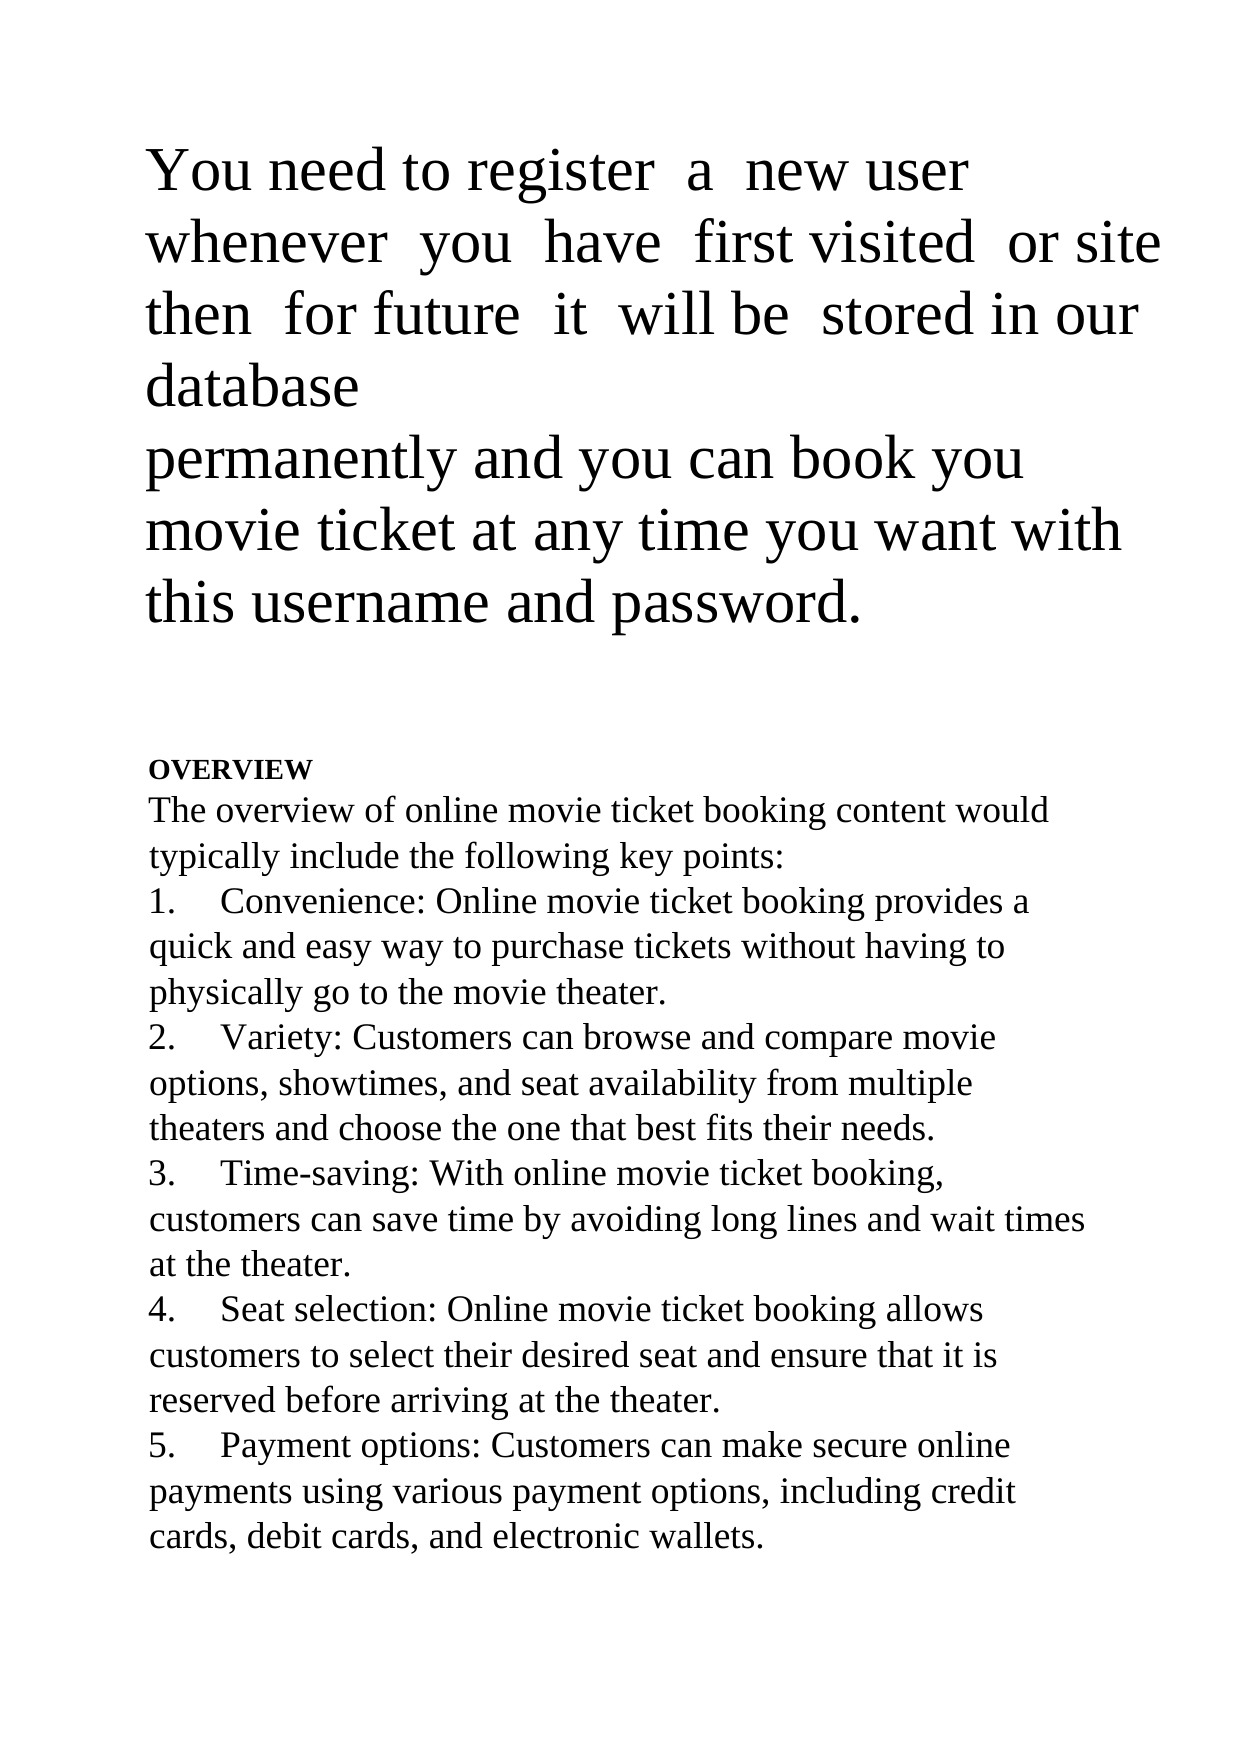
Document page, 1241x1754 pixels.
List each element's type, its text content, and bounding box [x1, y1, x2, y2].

text You need to register a new user whenever you have first visited or site then for future it will be stored in our database [145, 132, 1169, 420]
text 1. Convenience: Online movie ticket booking provides a quick and easy way to purchase tickets without having to physically go to the movie theater. [148, 879, 1097, 1012]
text permanently and you can book you movie ticket at any time you want with this username and password. [145, 420, 1169, 636]
text 2. Variety: Customers can browse and compare movie options, showtimes, and seat availability from multiple theaters and choose the one that best fits their needs. [148, 1015, 1097, 1148]
text 4. Seat selection: Online movie ticket booking allows customers to select their desired seat and ensure that it is reserved before arriving at the theater. [148, 1287, 1097, 1420]
text 3. Time-saving: With online movie ticket booking, customers can save time by avoiding long lines and wait times at the theater. [148, 1151, 1097, 1284]
text The overview of online movie ticket booking content would typically include the following key points: [148, 788, 1097, 876]
text 5. Payment options: Customers can make secure online payments using various payment options, including credit cards, debit cards, and electronic wallets. [148, 1423, 1097, 1556]
text OVERVIEW [148, 752, 1097, 786]
